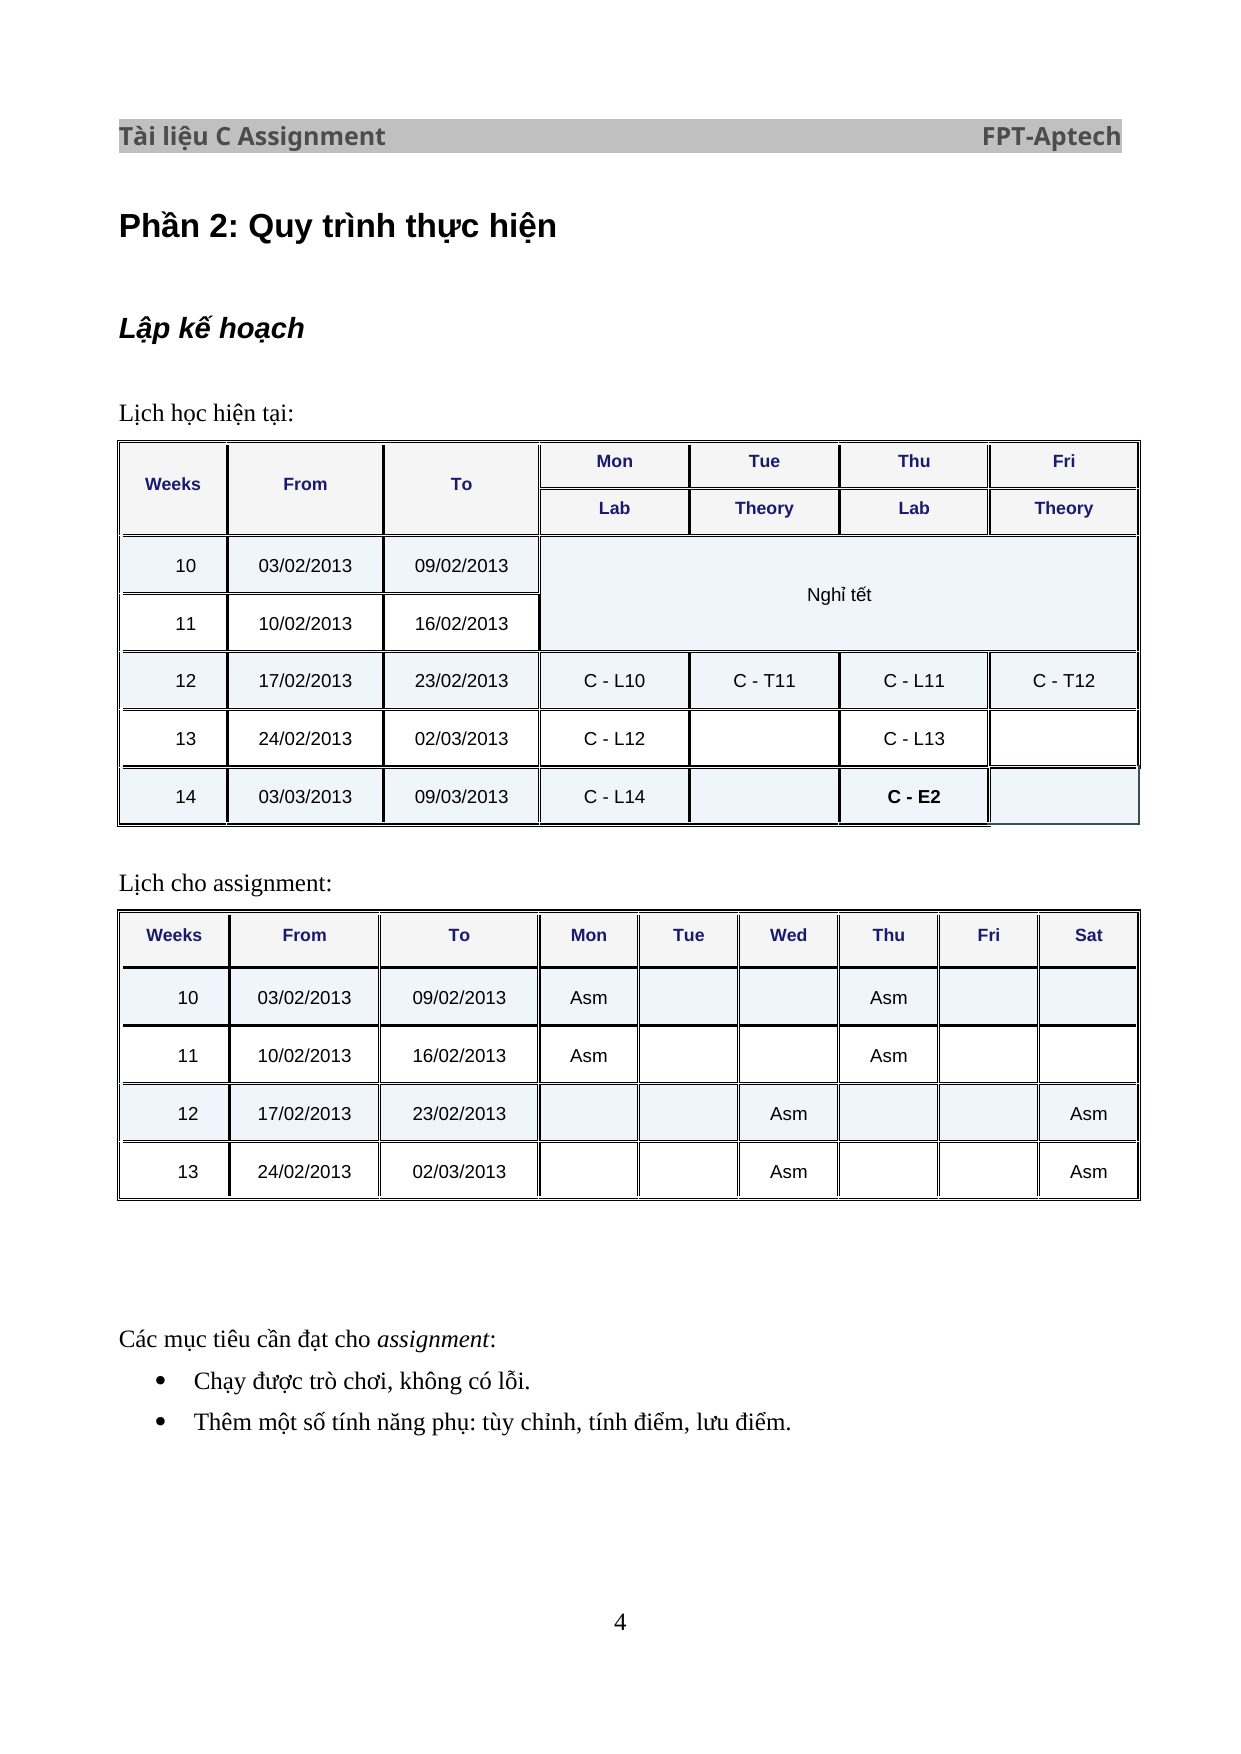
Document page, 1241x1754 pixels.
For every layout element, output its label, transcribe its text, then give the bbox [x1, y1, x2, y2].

table_header Thu [839, 913, 939, 966]
table_cell Theory [989, 487, 1139, 534]
table_cell [839, 1143, 939, 1198]
table_cell 03/03/2013 [227, 769, 383, 823]
table_header Weeks [120, 913, 229, 966]
table_cell Lab [541, 490, 688, 534]
table_cell [740, 1027, 837, 1082]
subtitle Phần 2: Quy trình thực hiện [118, 206, 1122, 245]
table_cell 11 [120, 1024, 228, 1082]
table_cell 10 [120, 966, 228, 1024]
table_cell 14 [120, 765, 227, 823]
table_cell [539, 1143, 639, 1198]
table_header From [229, 913, 379, 966]
table_cell Lab [841, 490, 987, 534]
table_cell Asm [1039, 1140, 1139, 1198]
table_cell [939, 1143, 1039, 1198]
table_cell [689, 769, 839, 823]
table_cell Theory [691, 490, 838, 534]
table_cell 02/03/2013 [385, 711, 538, 765]
table_cell Asm [739, 1143, 839, 1198]
table_cell [991, 708, 1138, 765]
table_cell 03/02/2013 [229, 537, 382, 592]
table_cell [989, 765, 1138, 823]
table_cell 13 [120, 708, 226, 765]
list Thêm một số tính năng phụ: tùy chỉnh, tính điểm, lưu điểm. [156, 1407, 1122, 1436]
table_cell [1040, 966, 1137, 1024]
table_cell 09/02/2013 [385, 537, 538, 592]
table_header Sat [1039, 913, 1137, 966]
table_header Thu [839, 441, 989, 487]
table_header Fri [939, 913, 1039, 966]
table_cell 10/02/2013 [229, 595, 382, 649]
table_cell 17/02/2013 [229, 653, 382, 707]
subtitle Lập kế hoạch [118, 311, 1122, 344]
table_header Weeks [120, 441, 227, 534]
table_cell [639, 1143, 739, 1198]
table_cell 10 [119, 534, 227, 592]
table_cell 16/02/2013 [385, 595, 538, 649]
table_cell [691, 711, 838, 765]
table_cell 23/02/2013 [385, 653, 538, 707]
table_cell [940, 1027, 1037, 1082]
table_cell [940, 1085, 1037, 1140]
table_cell 11 [119, 592, 227, 649]
table_header To [380, 911, 539, 966]
table_cell C - T11 [691, 653, 838, 707]
table_header To [383, 443, 539, 534]
table_cell C - L11 [841, 653, 987, 707]
table_cell Asm [1039, 1082, 1139, 1140]
text Các mục tiêu cần đạt cho assignment: [118, 1324, 1122, 1353]
table_cell 24/02/2013 [229, 1143, 379, 1198]
table_cell Asm [541, 969, 637, 1024]
list Chạy được trò chơi, không có lỗi. [156, 1366, 1122, 1394]
table_cell [940, 969, 1037, 1024]
table_cell [640, 969, 737, 1024]
table_cell C - L12 [541, 711, 688, 765]
table_cell 17/02/2013 [231, 1085, 378, 1140]
text Lịch cho assignment: [118, 868, 1122, 897]
text Lịch học hiện tại: [118, 398, 1122, 427]
table_cell [1040, 1024, 1137, 1082]
table_cell C - E2 [839, 769, 989, 823]
table_cell C - T12 [991, 650, 1138, 707]
table_header Fri [989, 443, 1137, 487]
table_cell [840, 1085, 937, 1140]
table_header Tue [639, 913, 739, 966]
table_cell Asm [840, 969, 937, 1024]
table_cell 02/03/2013 [380, 1140, 539, 1198]
table_cell 03/02/2013 [231, 969, 378, 1024]
table_cell C - L14 [540, 769, 689, 823]
table_header Tue [689, 441, 839, 487]
table_cell 12 [119, 1082, 229, 1140]
table_header Wed [739, 913, 839, 966]
table_cell [640, 1085, 737, 1140]
table_cell 16/02/2013 [381, 1027, 537, 1082]
table_cell 23/02/2013 [381, 1085, 537, 1140]
table_header Mon [539, 913, 639, 966]
table_cell [740, 969, 837, 1024]
table_header From [227, 443, 383, 534]
table_cell 12 [120, 650, 226, 707]
table_cell 09/03/2013 [383, 769, 539, 823]
table_cell Asm [840, 1027, 937, 1082]
table_cell C - L13 [841, 711, 987, 765]
table_cell 24/02/2013 [229, 711, 382, 765]
table_cell Nghỉ tết [540, 534, 1139, 649]
table_cell Asm [740, 1085, 837, 1140]
table_header Mon [540, 443, 689, 487]
table_cell [541, 1085, 637, 1140]
table_cell Asm [541, 1027, 637, 1082]
table_cell C - L10 [541, 653, 688, 707]
table_cell 09/02/2013 [381, 969, 537, 1024]
table_cell [640, 1027, 737, 1082]
table_cell 13 [119, 1140, 229, 1198]
table_cell 10/02/2013 [231, 1027, 378, 1082]
